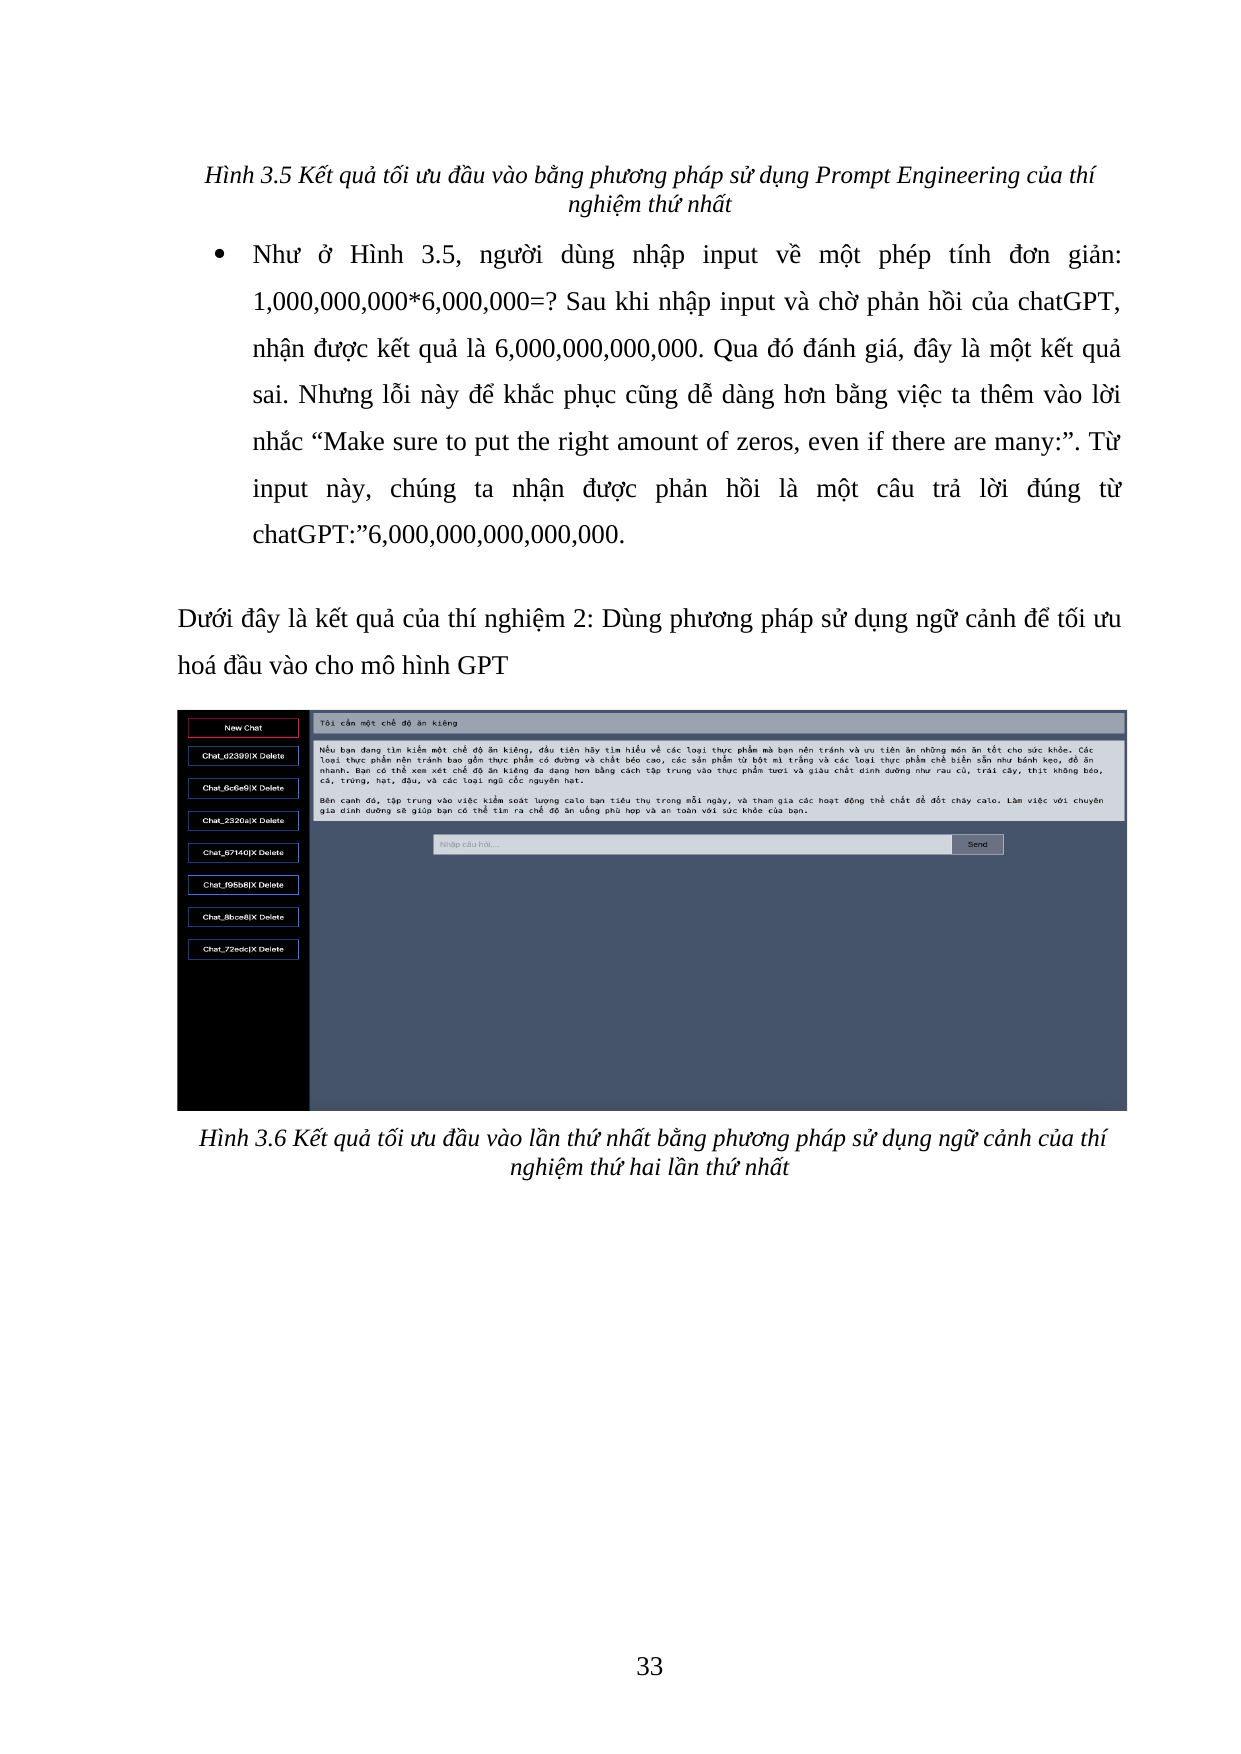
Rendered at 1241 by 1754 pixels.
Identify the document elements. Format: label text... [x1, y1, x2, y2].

text Dưới đây là kết quả của thí nghiệm 2: Dùng phương pháp sử dụng ngữ cảnh để tối ưu hoá đầu vào cho mô hình GPT [177, 602, 1122, 680]
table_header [166, 148, 1133, 581]
text Hình 3.6 Kết quả tối ưu đầu vào lần thứ nhất bằng phương pháp sử dụng ngữ cảnh của thí nghiệm thứ hai lần thứ nhất [177, 1123, 1122, 1181]
picture [177, 708, 1128, 1111]
